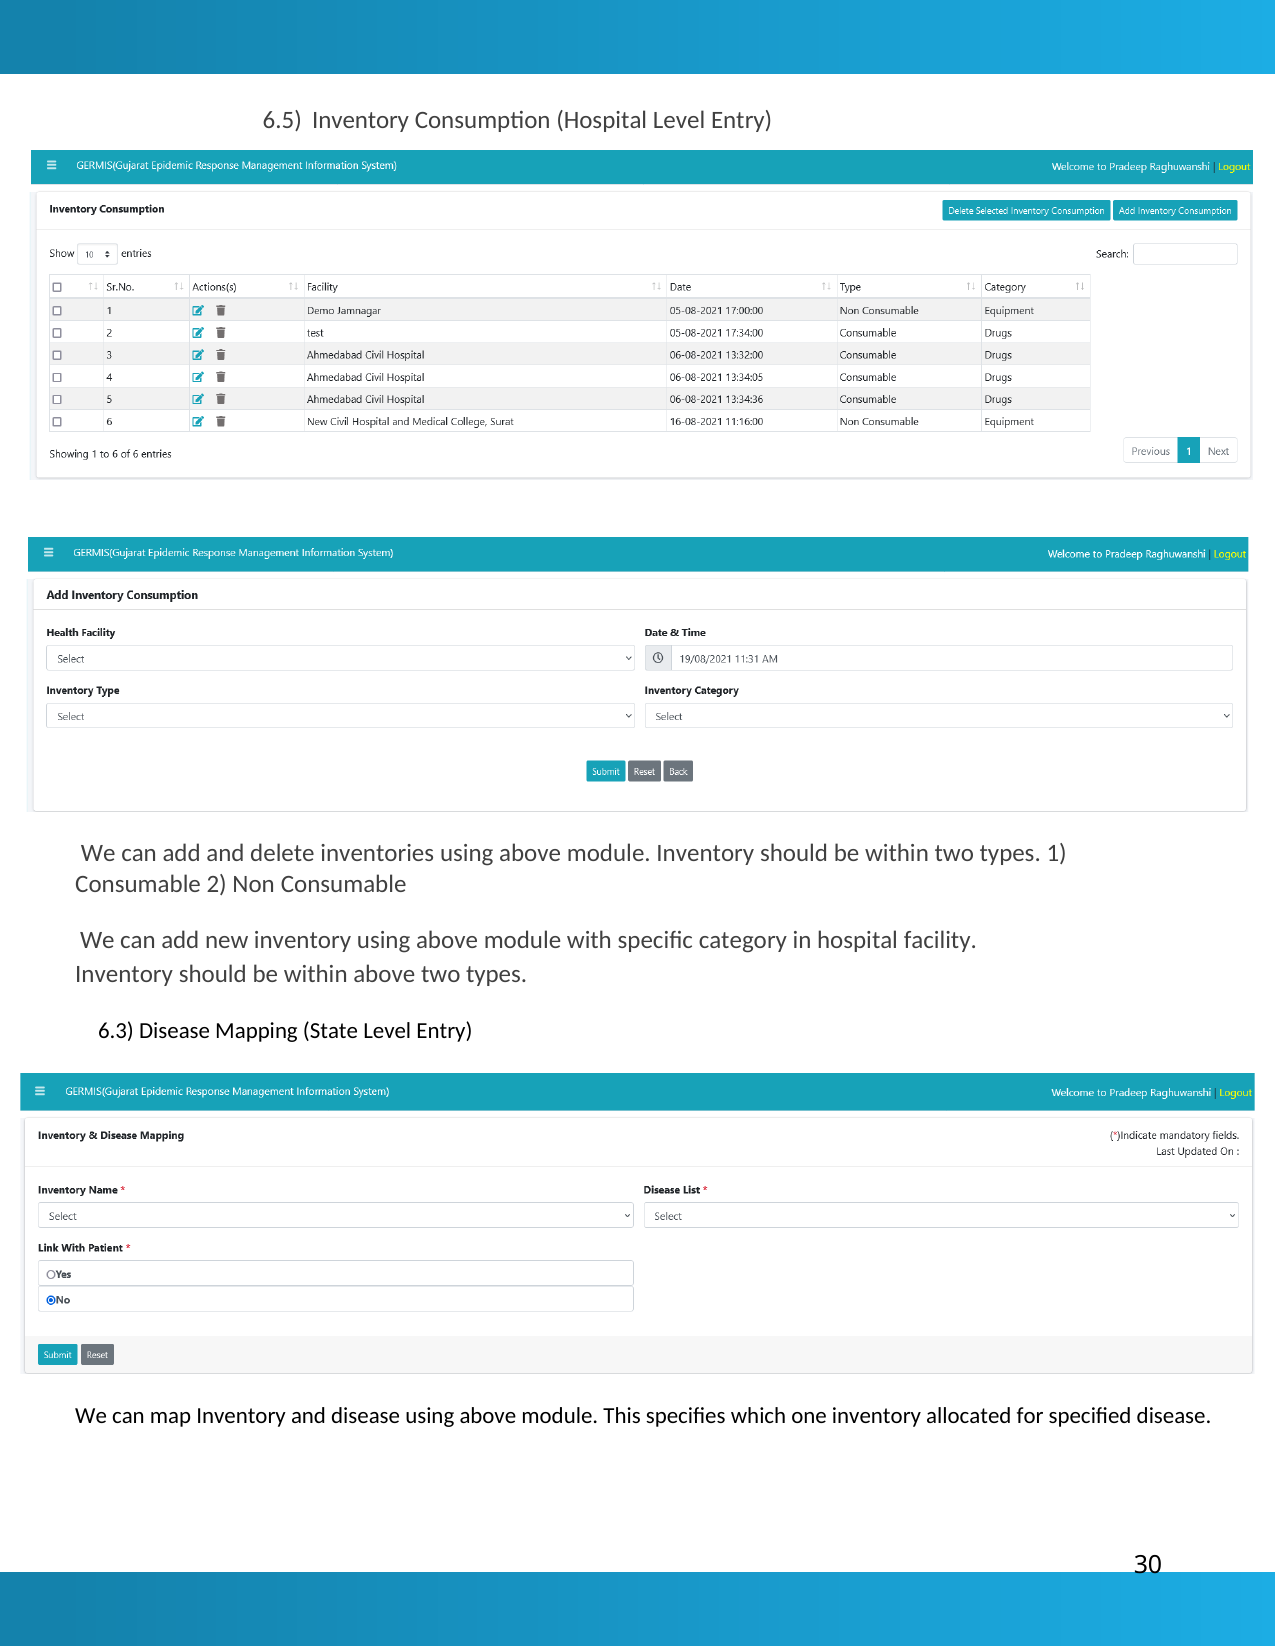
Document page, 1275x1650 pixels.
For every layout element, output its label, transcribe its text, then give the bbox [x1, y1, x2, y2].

text Inventory should be within above two types. [75, 958, 1275, 988]
picture [29, 150, 1253, 480]
picture [20, 1073, 1255, 1374]
picture [0, 1572, 1275, 1646]
text We can add and delete inventories using above module. Inventory should be within two types. 1) Consumable 2) Non Consumable [75, 812, 1067, 899]
picture [26, 537, 1249, 812]
text We can add new inventory using above module with specific category in hospital facility. [0, 924, 1275, 954]
list Inventory Consumption (Hospital Level Entry) [262, 104, 1275, 134]
text We can map Inventory and disease using above module. This specifies which one inventory allocated for specified disease. [75, 1402, 1275, 1430]
text 6.3) Disease Mapping (State Level Entry) [0, 1016, 1275, 1044]
picture [0, 0, 1275, 74]
